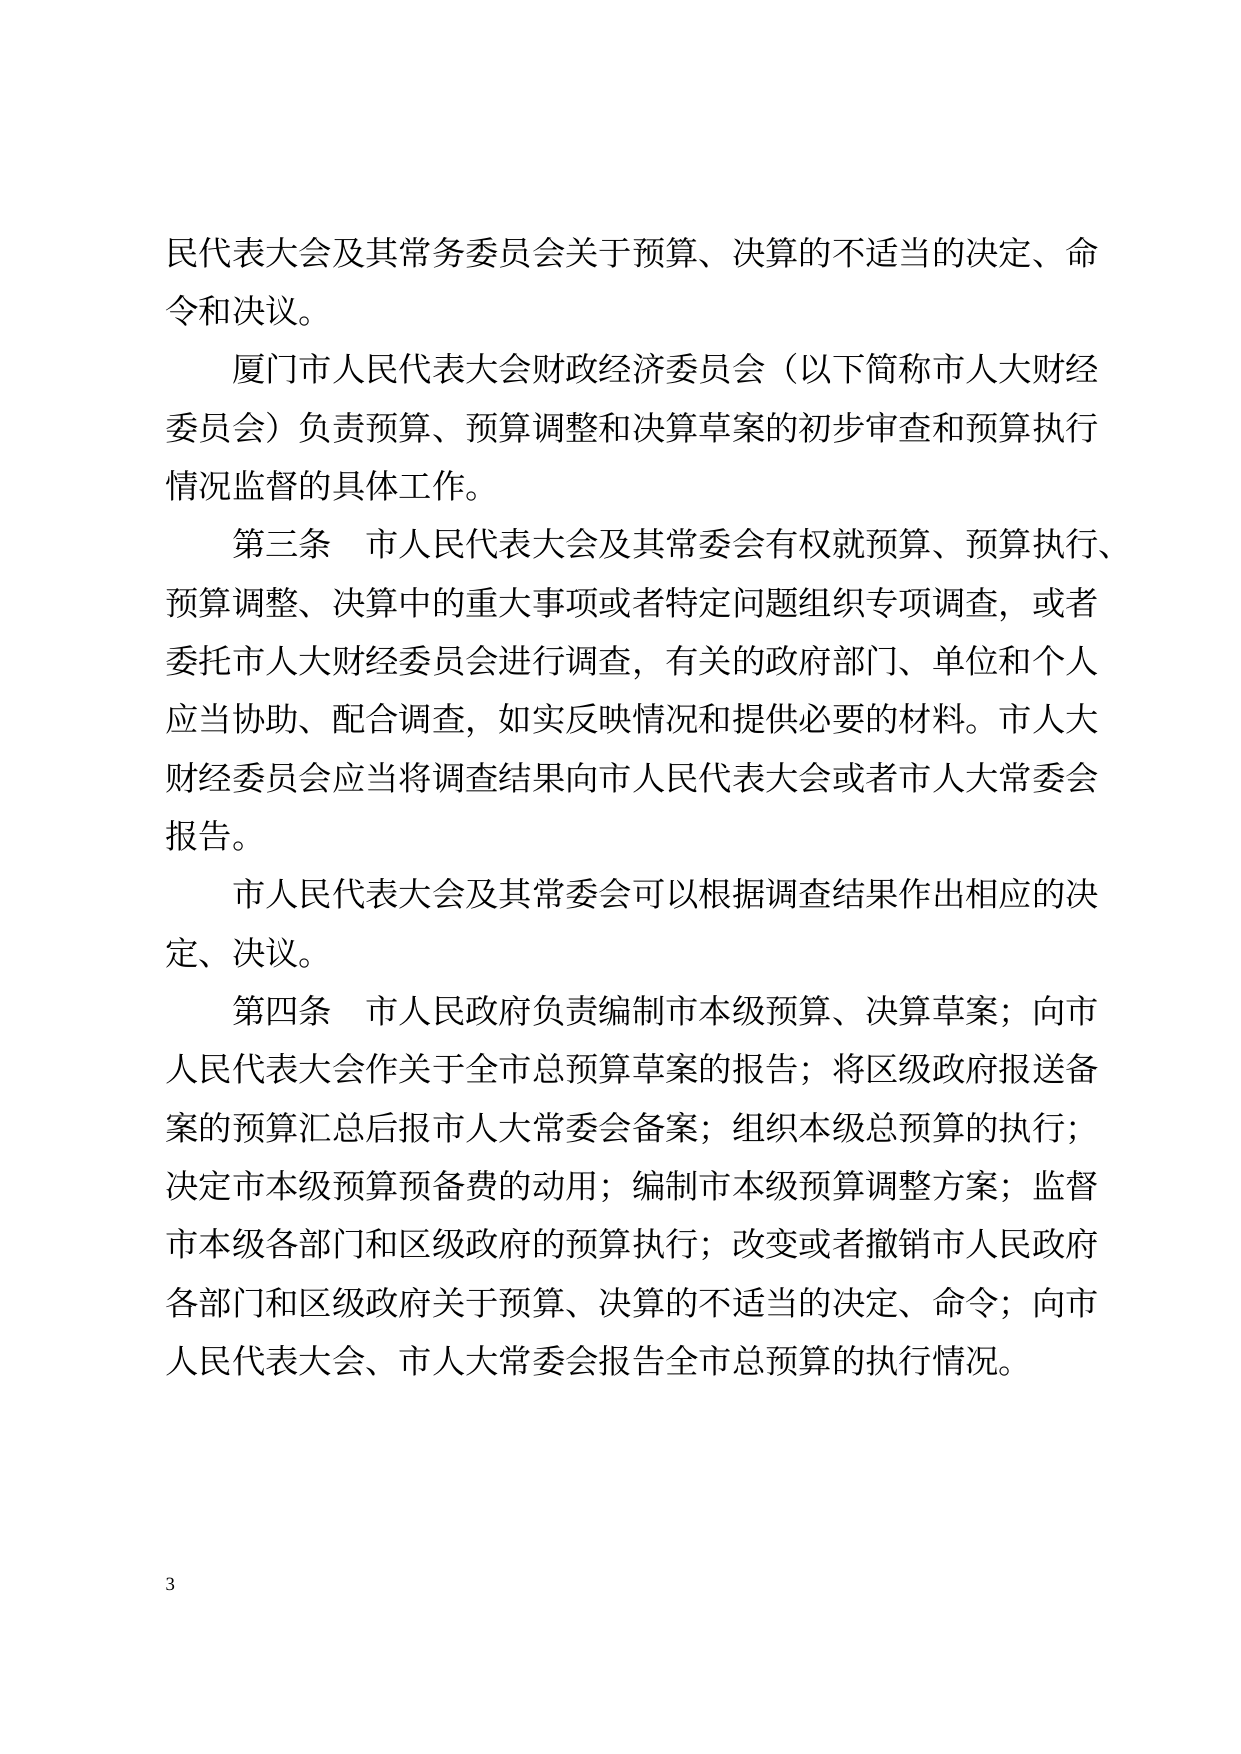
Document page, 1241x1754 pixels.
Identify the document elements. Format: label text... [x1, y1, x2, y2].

text 第四条 市人民政府负责编制市本级预算、决算草案；向市人民代表大会作关于全市总预算草案的报告；将区级政府报送备案的预算汇总后报市人大常委会备案；组织本级总预算的执行；决定市本级预算预备费的动用；编制市本级预算调整方案；监督市本级各部门和区级政府的预算执行；改变或者撤销市人民政府各部门和区级政府关于预算、决算的不适当的决定、命令；向市人民代表大会、市人大常委会报告全市总预算的执行情况。 [165, 977, 1110, 1385]
text 厦门市人民代表大会财政经济委员会（以下简称市人大财经委员会）负责预算、预算调整和决算草案的初步审查和预算执行情况监督的具体工作。 [165, 335, 1110, 510]
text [165, 218, 1110, 335]
text 市人民代表大会及其常委会可以根据调查结果作出相应的决定、决议。 [165, 860, 1110, 977]
text 第三条 市人民代表大会及其常委会有权就预算、预算执行、预算调整、决算中的重大事项或者特定问题组织专项调查，或者委托市人大财经委员会进行调查，有关的政府部门、单位和个人应当协助、配合调查，如实反映情况和提供必要的材料。市人大财经委员会应当将调查结果向市人民代表大会或者市人大常委会报告。 [165, 510, 1110, 860]
